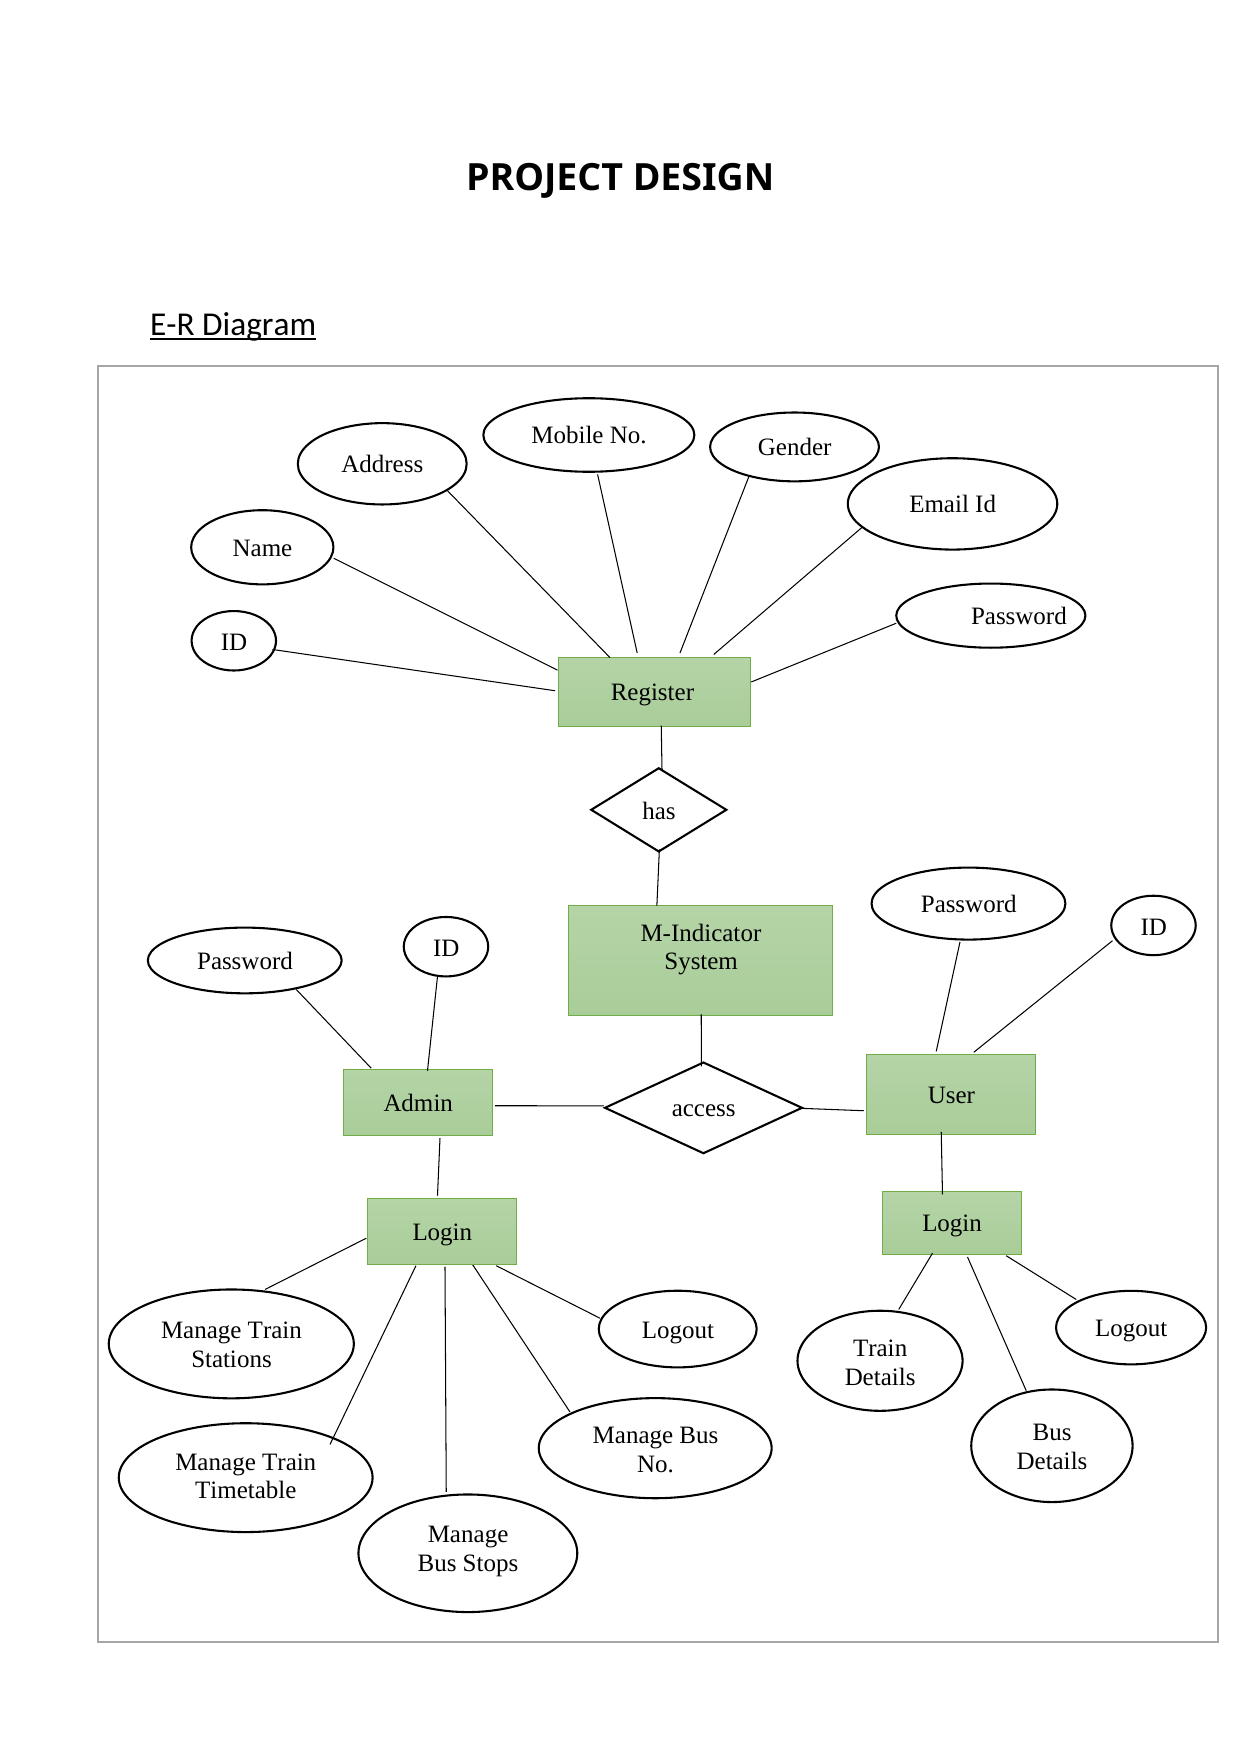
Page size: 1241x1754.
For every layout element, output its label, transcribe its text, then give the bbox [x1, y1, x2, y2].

text E-R Diagram [150, 303, 1090, 344]
text PROJECT DESIGN [150, 150, 1090, 201]
